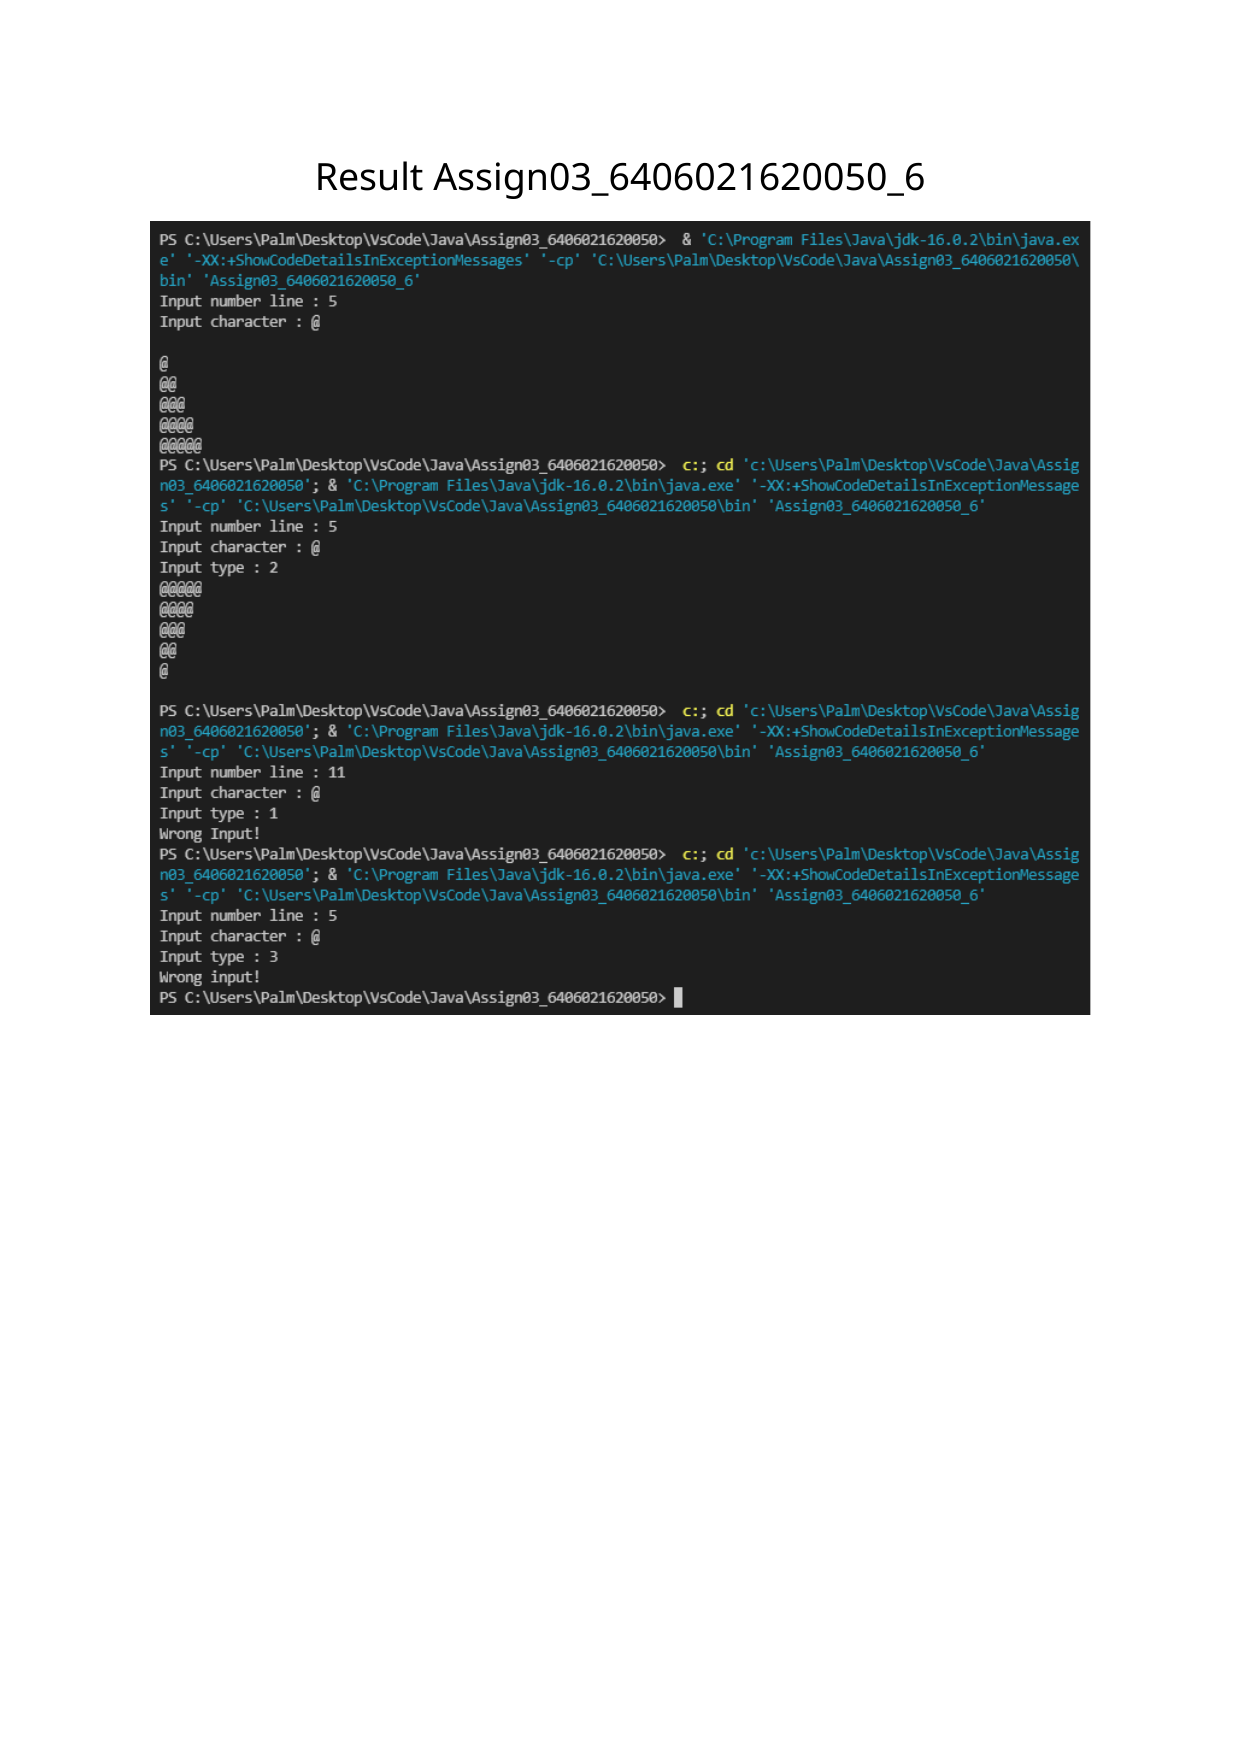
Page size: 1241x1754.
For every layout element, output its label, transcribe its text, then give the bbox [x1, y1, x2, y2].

text Result Assign03_6406021620050_6 [150, 150, 1090, 201]
picture [150, 221, 1091, 1015]
